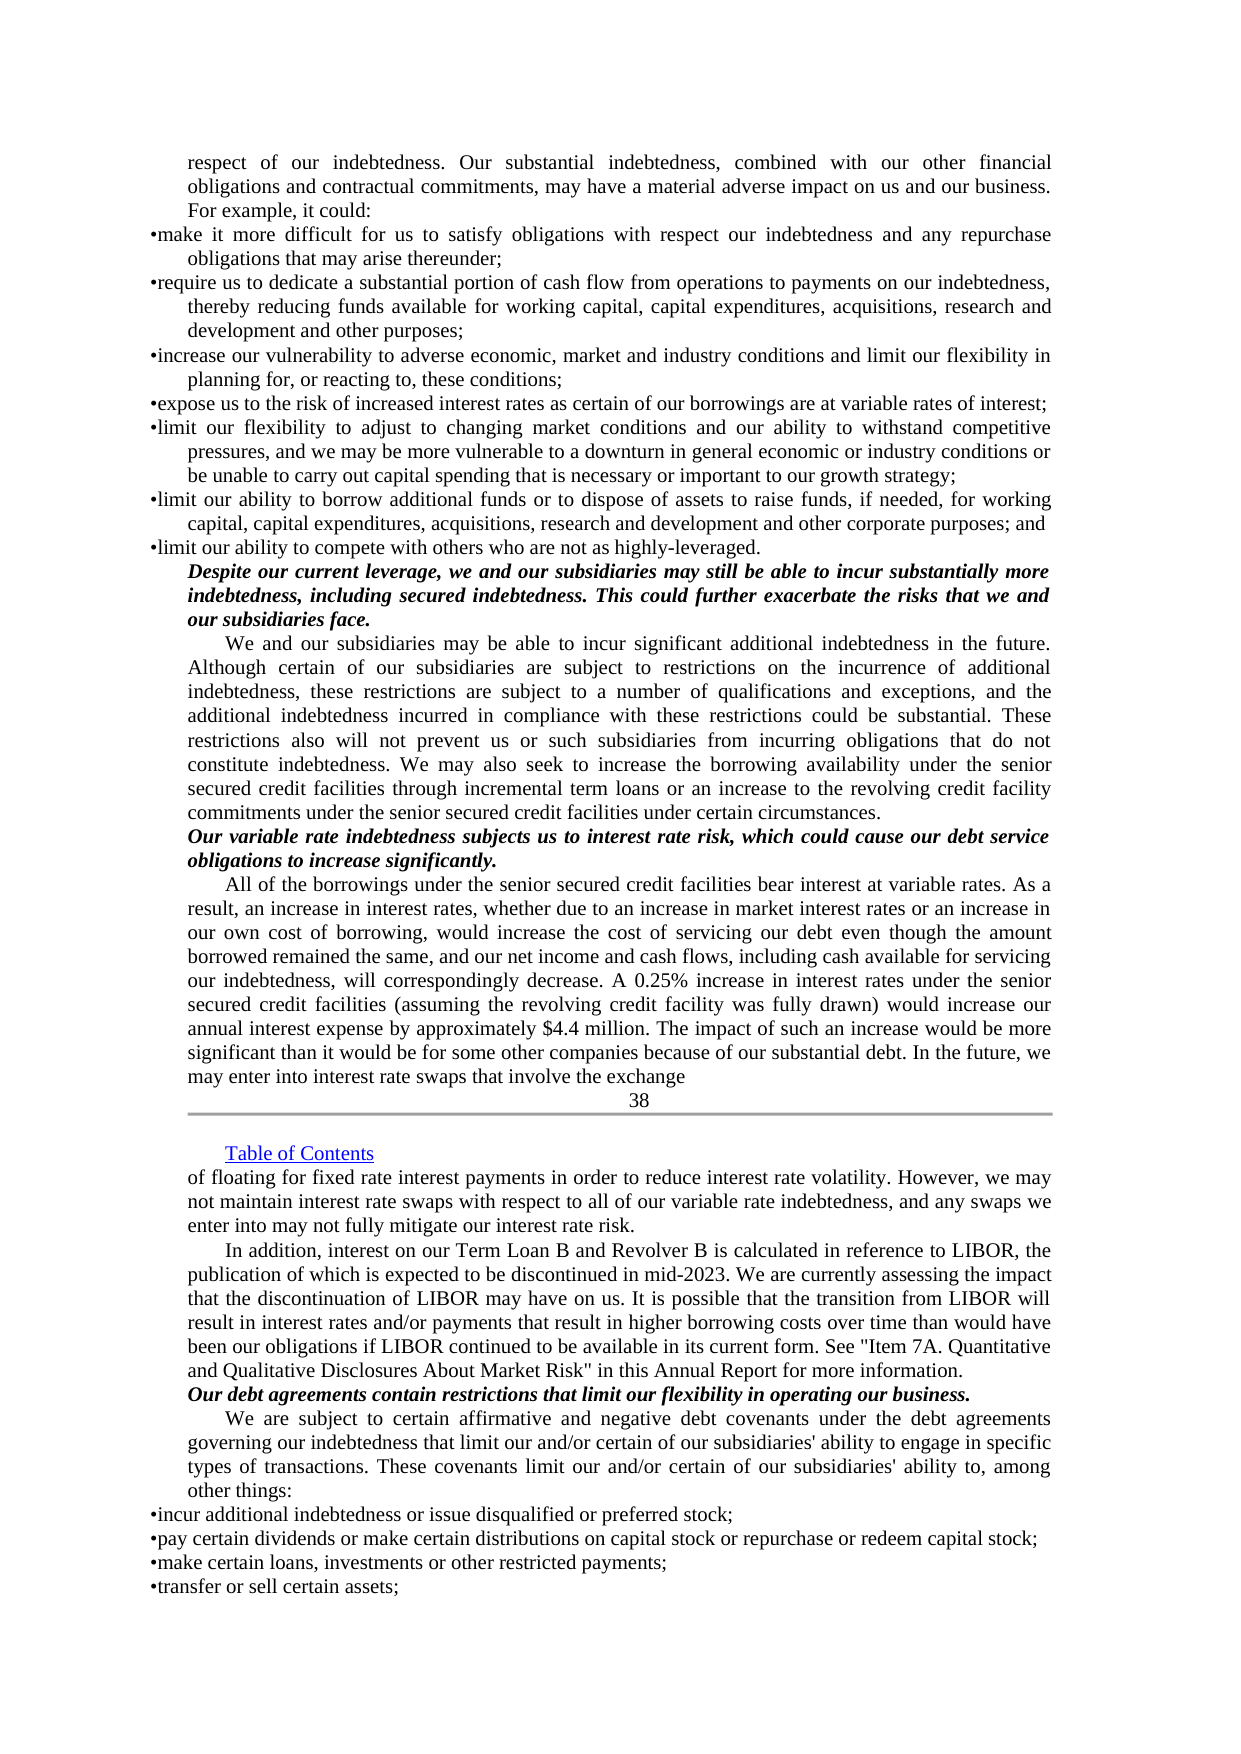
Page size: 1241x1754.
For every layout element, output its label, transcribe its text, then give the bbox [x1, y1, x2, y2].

text We and our subsidiaries may be able to incur significant additional indebtedness in the future. Although certain of our subsidiaries are subject to restrictions on the incurrence of additional indebtedness, these restrictions are subject to a number of qualifications and exceptions, and the additional indebtedness incurred in compliance with these restrictions could be substantial. These restrictions also will not prevent us or such subsidiaries from incurring obligations that do not constitute indebtedness. We may also seek to increase the borrowing availability under the senior secured credit facilities through incremental term loans or an increase to the revolving credit facility commitments under the senior secured credit facilities under certain circumstances. [187, 631, 1053, 824]
text Our debt agreements contain restrictions that limit our flexibility in operating our business. [187, 1382, 1053, 1406]
text •limit our ability to borrow additional funds or to dispose of assets to raise funds, if needed, for working capital, capital expenditures, acquisitions, research and development and other corporate purposes; and [150, 487, 1053, 535]
text •limit our ability to compete with others who are not as highly-leveraged. [150, 535, 1053, 559]
text •make certain loans, investments or other restricted payments; [150, 1550, 1053, 1574]
text •transfer or sell certain assets; [150, 1574, 1053, 1598]
text Our variable rate indebtedness subjects us to interest rate risk, which could cause our debt service obligations to increase significantly. [187, 824, 1053, 872]
text 38 [187, 1088, 1053, 1112]
text In addition, interest on our Term Loan B and Revolver B is calculated in reference to LIBOR, the publication of which is expected to be discontinued in mid-2023. We are currently assessing the impact that the discontinuation of LIBOR may have on us. It is possible that the transition from LIBOR will result in interest rates and/or payments that result in higher borrowing costs over time than would have been our obligations if LIBOR continued to be available in its current form. See "Item 7A. Quantitative and Qualitative Disclosures About Market Risk" in this Annual Report for more information. [187, 1237, 1053, 1382]
text All of the borrowings under the senior secured credit facilities bear interest at variable rates. As a result, an increase in interest rates, whether due to an increase in market interest rates or an increase in our own cost of borrowing, would increase the cost of servicing our debt even though the amount borrowed remained the same, and our net income and cash flows, including cash available for servicing our indebtedness, will correspondingly decrease. A 0.25% increase in interest rates under the senior secured credit facilities (assuming the revolving credit facility was fully drawn) would increase our annual interest expense by approximately $4.4 million. The impact of such an increase would be more significant than it would be for some other companies because of our substantial debt. In the future, we may enter into interest rate swaps that involve the exchange [187, 872, 1053, 1088]
text We are subject to certain affirmative and negative debt covenants under the debt agreements governing our indebtedness that limit our and/or certain of our subsidiaries' ability to engage in specific types of transactions. These covenants limit our and/or certain of our subsidiaries' ability to, among other things: [187, 1406, 1053, 1502]
text •pay certain dividends or make certain distributions on capital stock or repurchase or redeem capital stock; [150, 1526, 1053, 1550]
text •require us to dedicate a substantial portion of cash flow from operations to payments on our indebtedness, thereby reducing funds available for working capital, capital expenditures, acquisitions, research and development and other purposes; [150, 270, 1053, 342]
text •make it more difficult for us to satisfy obligations with respect our indebtedness and any repurchase obligations that may arise thereunder; [150, 222, 1053, 270]
text •expose us to the risk of increased interest rates as certain of our borrowings are at variable rates of interest; [150, 391, 1053, 415]
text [187, 150, 1053, 222]
text •increase our vulnerability to adverse economic, market and industry conditions and limit our flexibility in planning for, or reacting to, these conditions; [150, 342, 1053, 391]
text Table of Contents [187, 1141, 1053, 1165]
text of floating for fixed rate interest payments in order to reduce interest rate volatility. However, we may not maintain interest rate swaps with respect to all of our variable rate indebtedness, and any swaps we enter into may not fully mitigate our interest rate risk. [187, 1165, 1053, 1237]
text •limit our flexibility to adjust to changing market conditions and our ability to withstand competitive pressures, and we may be more vulnerable to a downturn in general economic or industry conditions or be unable to carry out capital spending that is necessary or important to our growth strategy; [150, 415, 1053, 487]
text Despite our current leverage, we and our subsidiaries may still be able to incur substantially more indebtedness, including secured indebtedness. This could further exacerbate the risks that we and our subsidiaries face. [187, 559, 1053, 631]
text •incur additional indebtedness or issue disqualified or preferred stock; [150, 1502, 1053, 1526]
